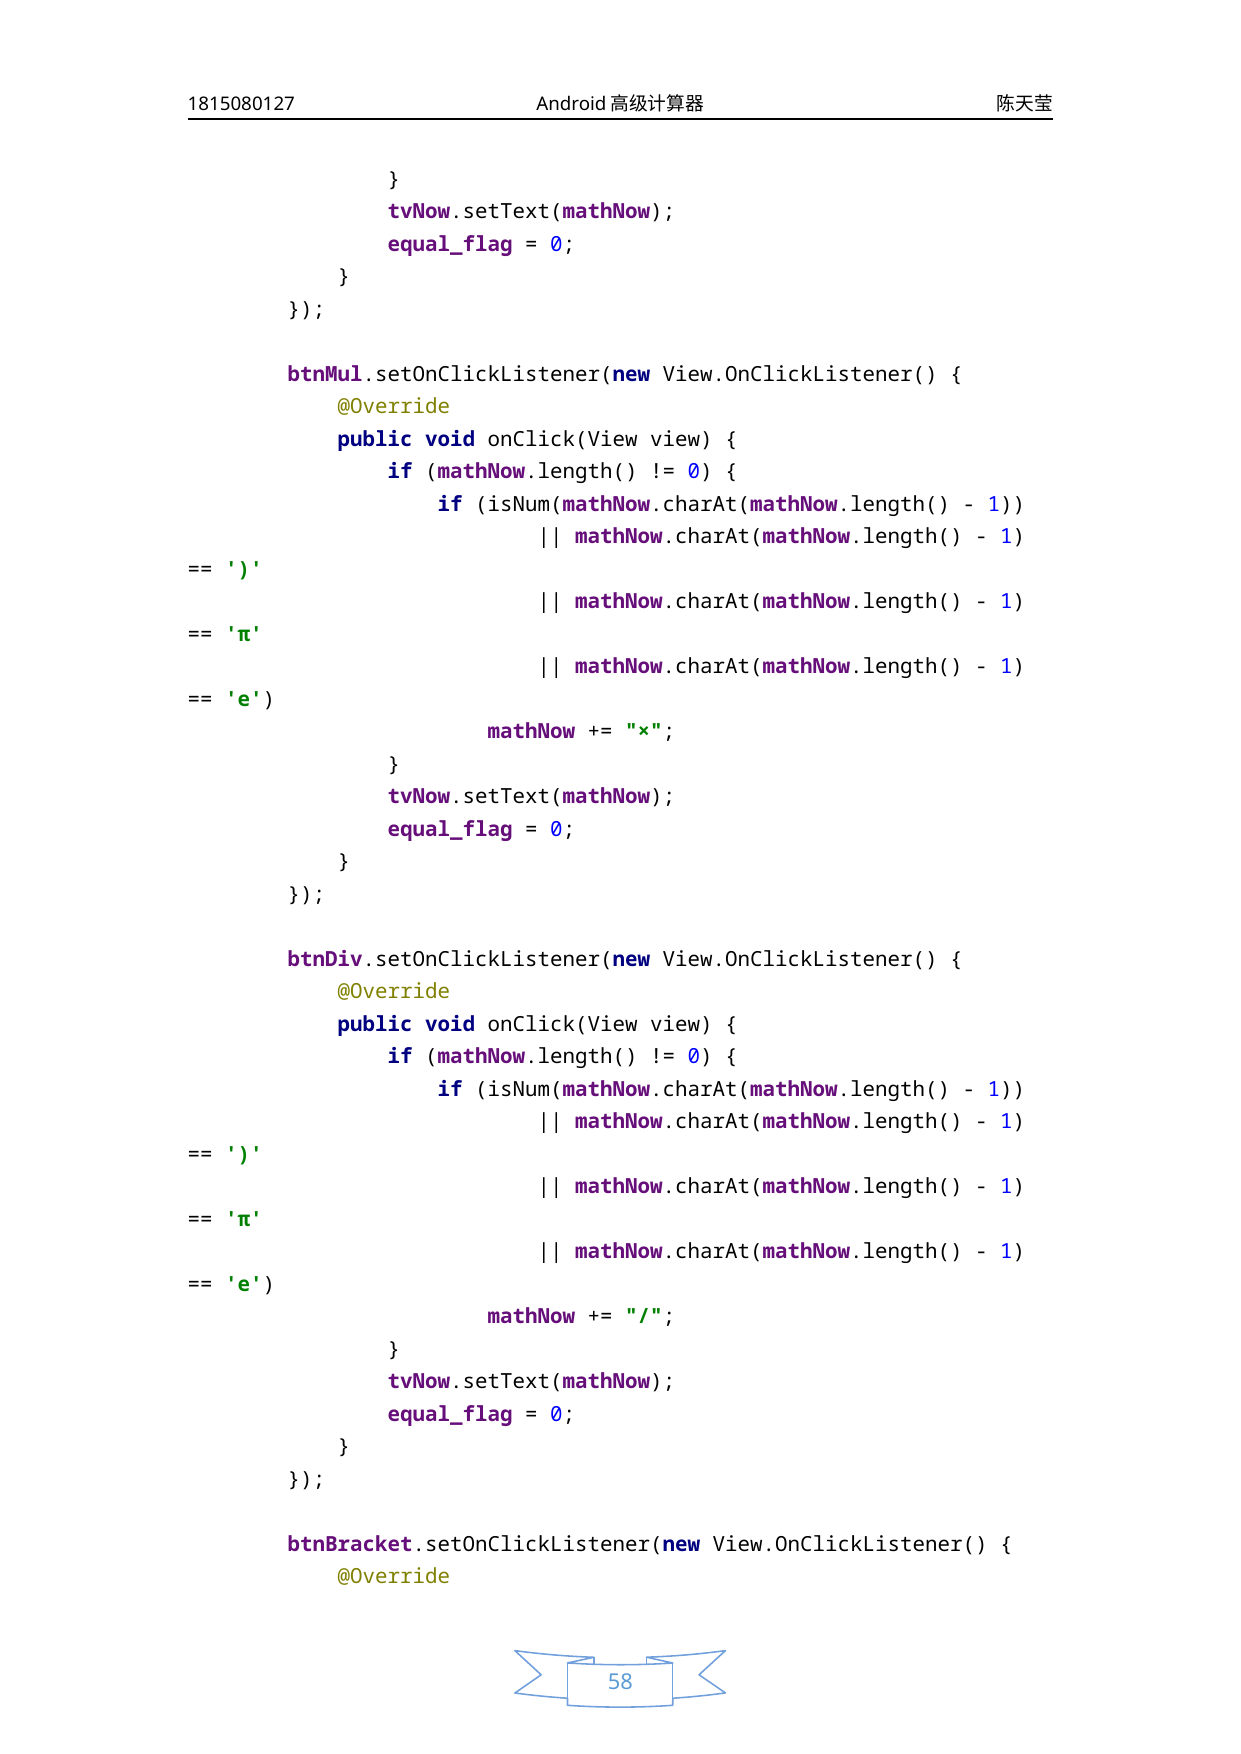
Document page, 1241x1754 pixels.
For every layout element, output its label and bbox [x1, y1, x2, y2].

text [187, 162, 1053, 1592]
